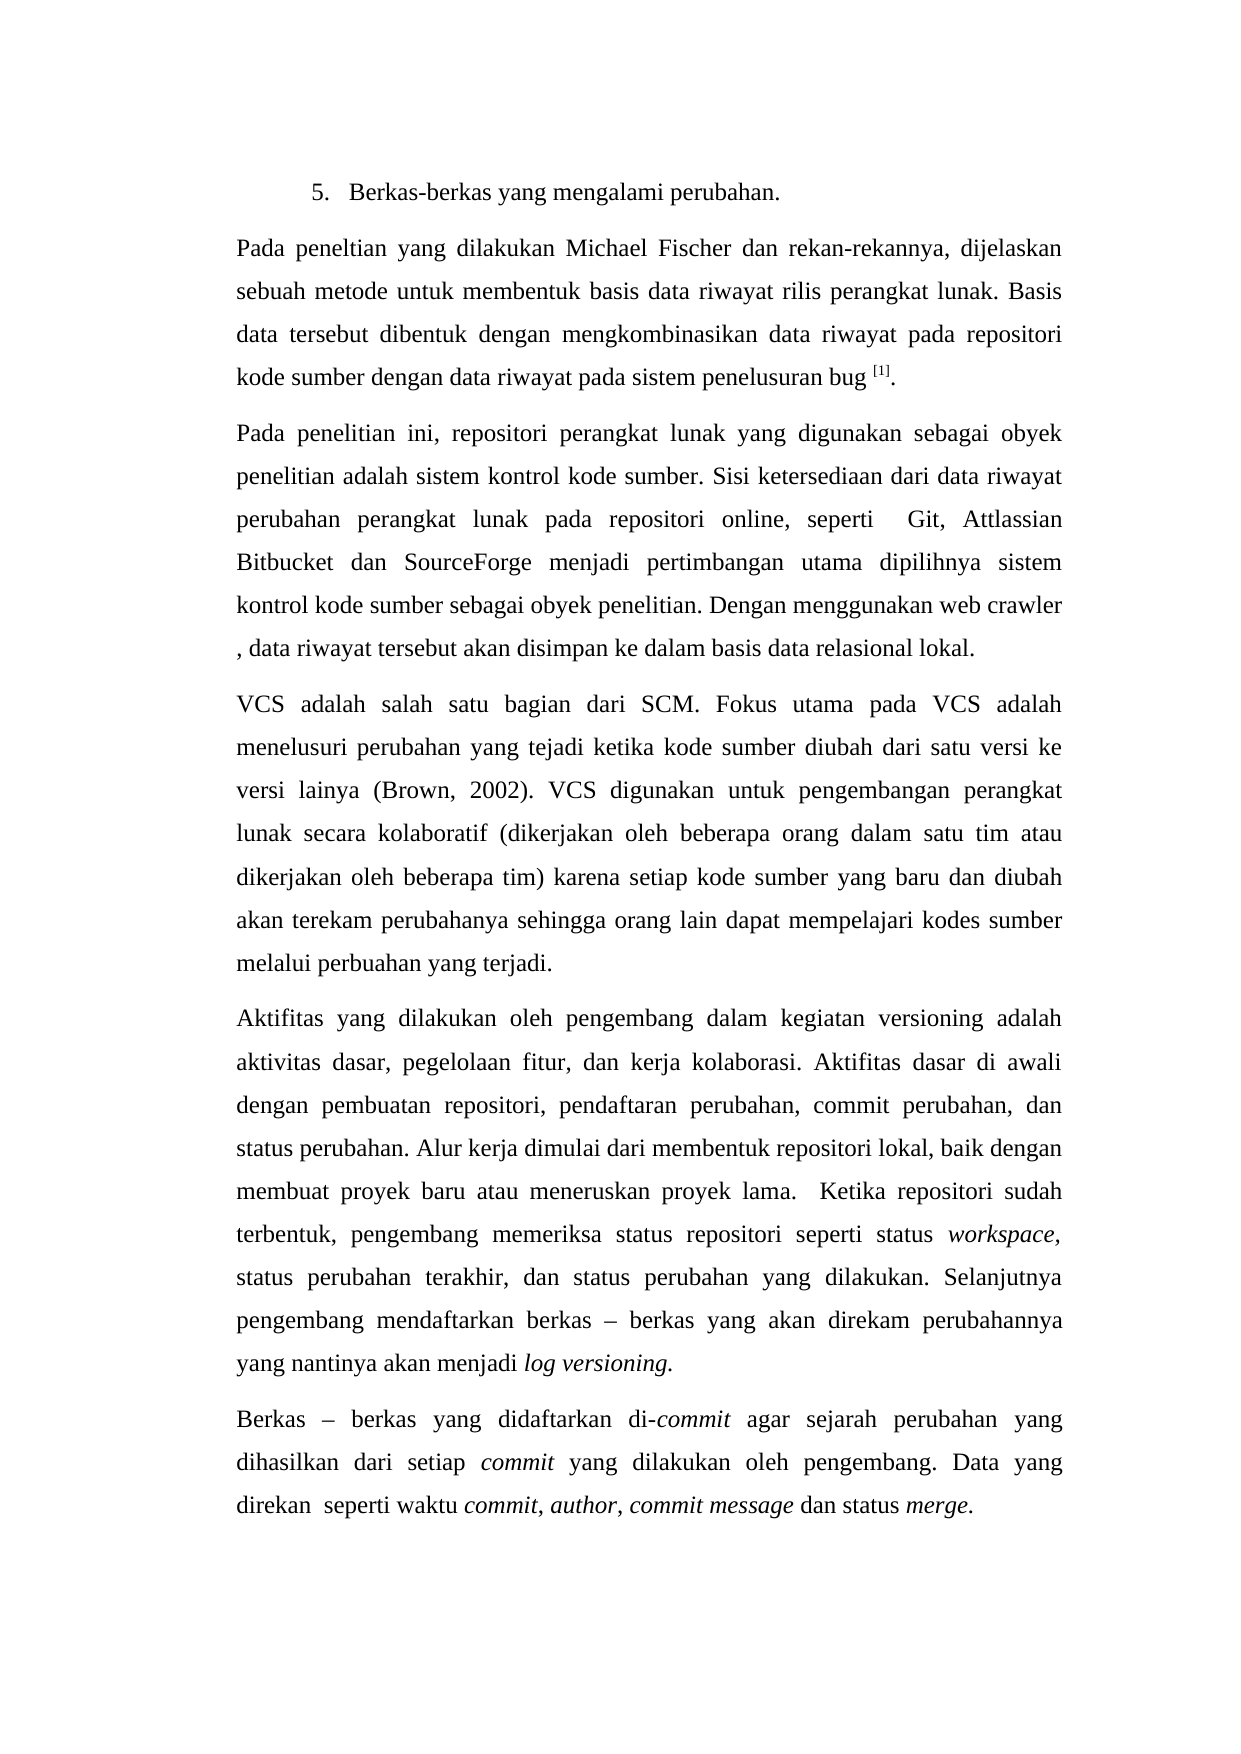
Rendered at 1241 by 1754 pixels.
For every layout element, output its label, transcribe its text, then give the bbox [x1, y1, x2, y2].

text Pada penelitian ini, repositori perangkat lunak yang digunakan sebagai obyek penelitian adalah sistem kontrol kode sumber. Sisi ketersediaan dari data riwayat perubahan perangkat lunak pada repositori online, seperti Git, Attlassian Bitbucket dan SourceForge menjadi pertimbangan utama dipilihnya sistem kontrol kode sumber sebagai obyek penelitian. Dengan menggunakan web crawler , data riwayat tersebut akan disimpan ke dalam basis data relasional lokal. [236, 418, 1063, 662]
text VCS adalah salah satu bagian dari SCM. Fokus utama pada VCS adalah menelusuri perubahan yang tejadi ketika kode sumber diubah dari satu versi ke versi lainya (Brown, 2002). VCS digunakan untuk pengembangan perangkat lunak secara kolaboratif (dikerjakan oleh beberapa orang dalam satu tim atau dikerjakan oleh beberapa tim) karena setiap kode sumber yang baru dan diubah akan terekam perubahanya sehingga orang lain dapat mempelajari kodes sumber melalui perbuahan yang terjadi. [236, 689, 1063, 977]
text Berkas – berkas yang didaftarkan di-commit agar sejarah perubahan yang dihasilkan dari setiap commit yang dilakukan oleh pengembang. Data yang direkan seperti waktu commit, author, commit message dan status merge. [236, 1404, 1063, 1519]
text Aktifitas yang dilakukan oleh pengembang dalam kegiatan versioning adalah aktivitas dasar, pegelolaan fitur, dan kerja kolaborasi. Aktifitas dasar di awali dengan pembuatan repositori, pendaftaran perubahan, commit perubahan, dan status perubahan. Alur kerja dimulai dari membentuk repositori lokal, baik dengan membuat proyek baru atau meneruskan proyek lama. Ketika repositori sudah terbentuk, pengembang memeriksa status repositori seperti status workspace, status perubahan terakhir, dan status perubahan yang dilakukan. Selanjutnya pengembang mendaftarkan berkas – berkas yang akan direkam perubahannya yang nantinya akan menjadi log versioning. [236, 1003, 1063, 1377]
list Berkas-berkas yang mengalami perubahan. [311, 177, 1063, 206]
text Pada peneltian yang dilakukan Michael Fischer dan rekan-rekannya, dijelaskan sebuah metode untuk membentuk basis data riwayat rilis perangkat lunak. Basis data tersebut dibentuk dengan mengkombinasikan data riwayat pada repositori kode sumber dengan data riwayat pada sistem penelusuran bug [1]. [236, 233, 1063, 391]
